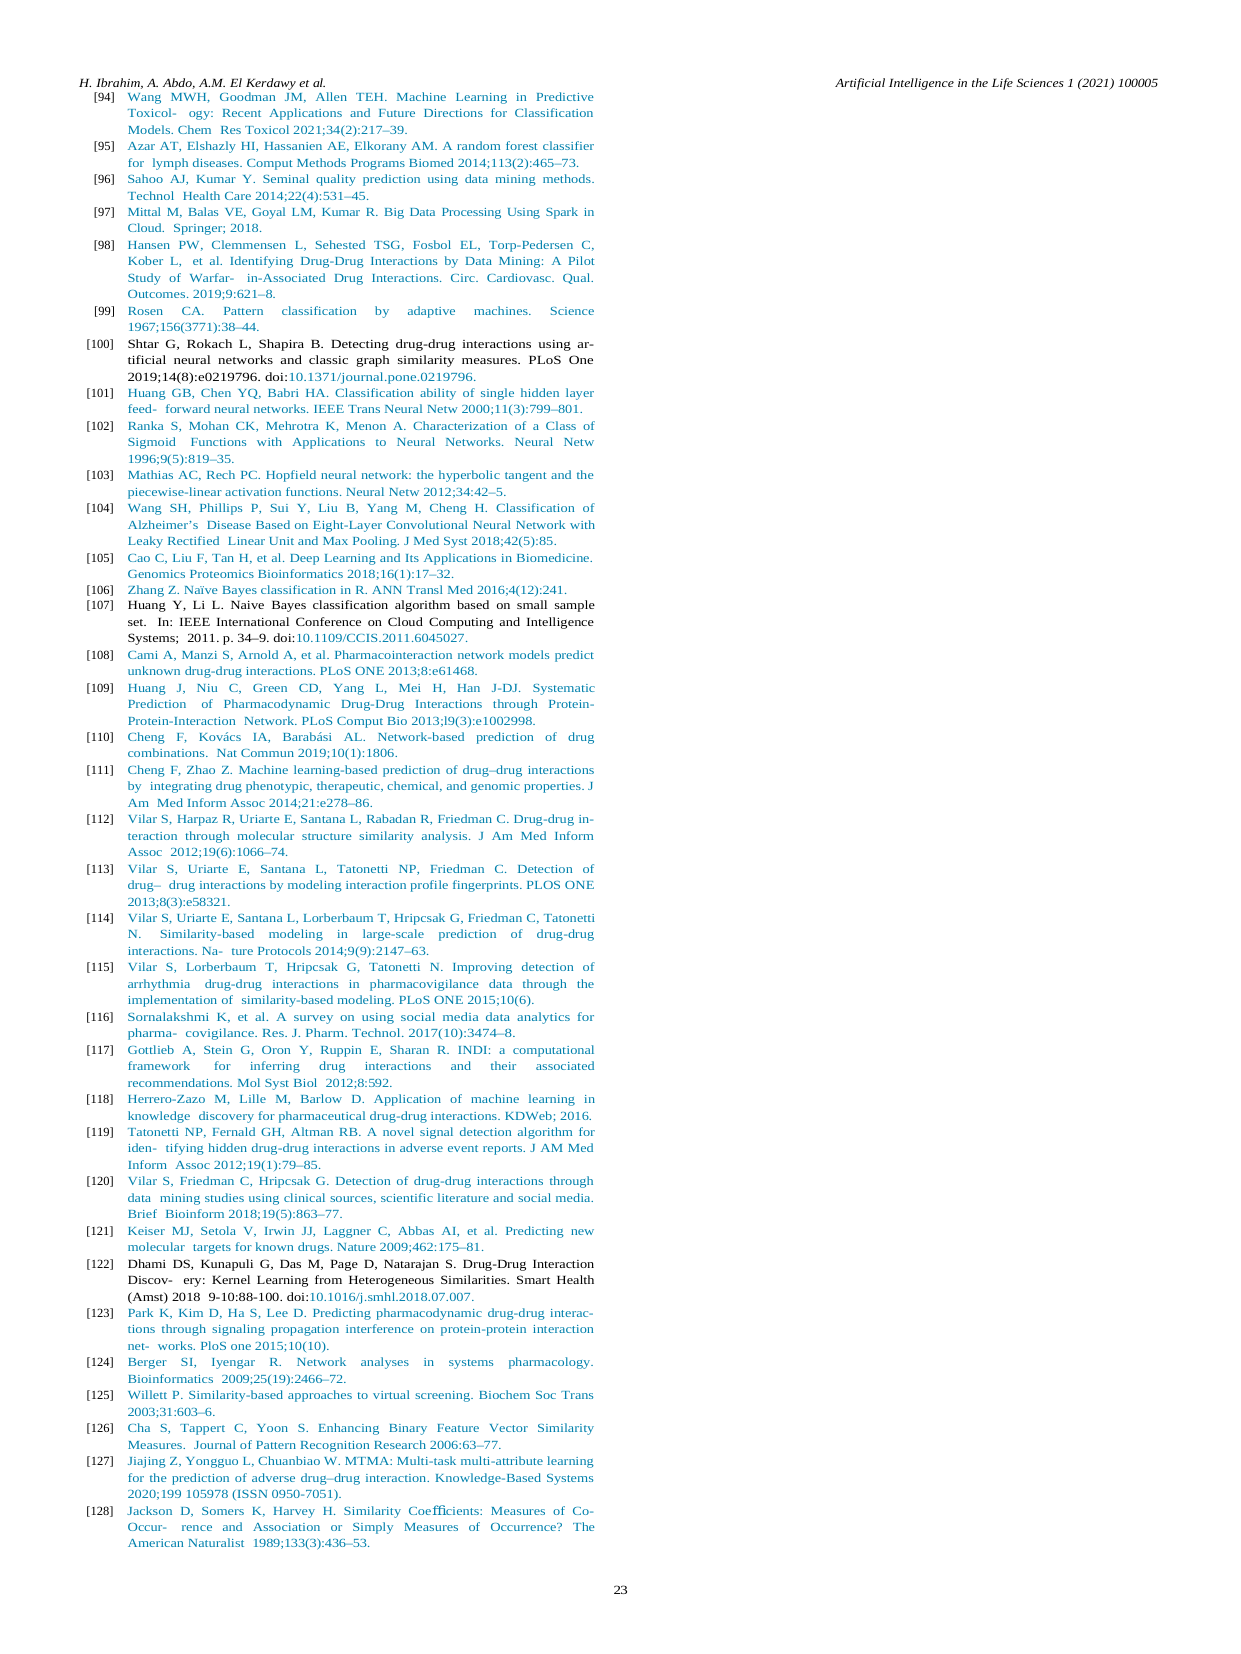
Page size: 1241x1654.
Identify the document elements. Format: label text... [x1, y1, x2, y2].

picture [426, 388, 433, 397]
picture [324, 833, 339, 840]
picture [439, 667, 444, 675]
picture [452, 667, 459, 675]
picture [457, 684, 465, 692]
picture [238, 1393, 245, 1402]
picture [338, 749, 343, 757]
picture [545, 866, 555, 873]
picture [128, 307, 133, 315]
picture [152, 748, 159, 757]
picture [486, 1327, 493, 1336]
picture [371, 765, 376, 774]
picture [318, 1424, 325, 1432]
picture [263, 256, 268, 265]
picture [488, 241, 497, 249]
picture [186, 1012, 192, 1021]
picture [180, 1177, 186, 1185]
picture [480, 95, 487, 101]
list Berger SI, Iyengar R. Network analyses in systems pharmacology. Bioinformatics 2009;25(19):2466–72. [86, 1355, 595, 1386]
picture [364, 1311, 370, 1320]
picture [188, 208, 195, 216]
picture [271, 848, 277, 856]
picture [573, 650, 578, 659]
picture [245, 965, 255, 971]
picture [268, 1229, 276, 1235]
picture [310, 160, 319, 167]
picture [139, 572, 148, 578]
picture [269, 210, 276, 219]
picture [393, 422, 398, 430]
picture [404, 1475, 411, 1482]
picture [222, 407, 233, 413]
picture [139, 814, 144, 823]
picture [440, 1327, 447, 1336]
picture [293, 276, 300, 282]
picture [506, 684, 516, 692]
picture [492, 1441, 498, 1449]
picture [350, 815, 357, 823]
picture [445, 1243, 451, 1251]
picture [249, 1094, 254, 1103]
picture [393, 176, 405, 183]
picture [530, 473, 541, 479]
picture [409, 865, 415, 873]
picture [216, 1244, 225, 1251]
picture [231, 243, 241, 249]
picture [399, 144, 406, 153]
picture [476, 996, 481, 1004]
list Huang J, Niu C, Green CD, Yang L, Mei H, Han J-DJ. Systematic Prediction of Pharmacodynamic Drug-Drug Interactions through Protein-Protein-Interaction Network. PLoS Comput Bio 2013;l9(3):e1002998. [86, 680, 595, 728]
picture [344, 1310, 353, 1317]
picture [241, 142, 247, 150]
picture [373, 749, 378, 757]
picture [413, 916, 420, 925]
picture [173, 455, 179, 463]
picture [203, 1176, 208, 1185]
picture [303, 634, 308, 642]
picture [152, 1081, 162, 1087]
picture [275, 686, 286, 692]
picture [258, 1146, 269, 1152]
picture [543, 914, 552, 922]
picture [289, 1509, 301, 1515]
picture [397, 667, 402, 675]
picture [433, 556, 439, 565]
picture [484, 1441, 490, 1449]
picture [399, 996, 405, 1004]
picture [526, 979, 532, 988]
picture [323, 913, 329, 922]
picture [139, 1176, 144, 1185]
picture [322, 1031, 338, 1037]
picture [397, 375, 408, 381]
picture [295, 1456, 300, 1465]
picture [497, 916, 507, 922]
picture [264, 1342, 269, 1350]
picture [177, 1114, 183, 1123]
picture [487, 965, 497, 971]
picture [540, 831, 545, 840]
picture [302, 1046, 307, 1054]
picture [238, 651, 243, 659]
picture [190, 865, 196, 873]
picture [394, 1509, 401, 1518]
picture [454, 1360, 461, 1369]
picture [558, 686, 573, 692]
picture [242, 1114, 254, 1123]
picture [225, 932, 232, 938]
picture [242, 1473, 247, 1482]
picture [169, 142, 178, 150]
picture [193, 898, 199, 906]
list Cheng F, Zhao Z. Machine learning-based prediction of drug–drug interactions by integrating drug phenotypic, therapeutic, chemical, and genomic properties. J Am Med Inform Assoc 2014;21:e278–86. [86, 763, 595, 810]
picture [128, 700, 134, 708]
picture [192, 1311, 202, 1317]
picture [420, 717, 425, 725]
picture [421, 1293, 426, 1301]
picture [562, 159, 568, 167]
picture [287, 716, 294, 725]
picture [451, 1029, 456, 1037]
picture [128, 389, 134, 397]
picture [433, 240, 440, 249]
picture [290, 1164, 303, 1169]
picture [526, 1048, 536, 1054]
picture [213, 867, 221, 873]
picture [394, 1243, 399, 1251]
picture [432, 702, 442, 708]
picture [504, 537, 511, 545]
picture [373, 241, 382, 249]
picture [391, 1097, 398, 1106]
picture [137, 1212, 144, 1218]
picture [329, 473, 340, 479]
picture [298, 735, 306, 741]
picture [210, 801, 225, 807]
picture [526, 717, 532, 725]
picture [333, 1079, 338, 1087]
picture [411, 1048, 419, 1054]
picture [300, 995, 305, 1004]
picture [430, 865, 436, 873]
picture [245, 111, 256, 117]
picture [277, 1179, 283, 1188]
picture [162, 948, 171, 955]
picture [467, 1243, 473, 1251]
picture [210, 388, 216, 397]
picture [393, 781, 399, 790]
picture [334, 274, 341, 282]
picture [139, 962, 144, 971]
picture [141, 256, 149, 265]
picture [249, 1127, 254, 1136]
picture [556, 932, 562, 941]
picture [226, 1393, 233, 1399]
picture [255, 1242, 268, 1251]
picture [524, 537, 530, 545]
picture [441, 556, 448, 565]
picture [439, 1393, 450, 1399]
picture [362, 916, 372, 922]
picture [177, 815, 185, 823]
picture [222, 1327, 228, 1336]
picture [542, 177, 552, 183]
picture [158, 572, 168, 578]
picture [143, 1064, 153, 1070]
picture [177, 897, 181, 909]
picture [276, 883, 283, 892]
picture [468, 1029, 480, 1037]
picture [578, 915, 594, 922]
picture [236, 1375, 241, 1383]
picture [384, 1393, 392, 1399]
picture [407, 996, 414, 1004]
picture [128, 537, 135, 545]
picture [159, 1392, 167, 1399]
picture [518, 1456, 524, 1465]
picture [387, 375, 392, 384]
picture [497, 717, 502, 725]
picture [320, 667, 326, 675]
picture [387, 717, 394, 725]
picture [552, 732, 557, 741]
picture [313, 1028, 319, 1037]
picture [497, 650, 504, 659]
picture [323, 373, 329, 381]
picture [420, 1458, 427, 1465]
picture [197, 93, 203, 101]
picture [213, 191, 219, 200]
picture [309, 440, 315, 449]
picture [272, 1490, 277, 1498]
picture [505, 1029, 510, 1037]
picture [374, 1028, 380, 1037]
picture [212, 1212, 223, 1218]
picture [383, 1308, 389, 1317]
picture [460, 241, 467, 249]
picture [266, 471, 272, 479]
picture [142, 1390, 147, 1399]
picture [334, 784, 342, 790]
picture [127, 1031, 132, 1040]
picture [188, 226, 196, 232]
picture [427, 309, 434, 318]
picture [410, 883, 417, 892]
picture [468, 914, 474, 922]
picture [127, 1245, 137, 1251]
picture [208, 421, 214, 430]
picture [316, 932, 322, 941]
picture [143, 1015, 154, 1021]
picture [209, 1309, 216, 1317]
picture [271, 537, 277, 545]
picture [272, 650, 277, 659]
picture [475, 965, 486, 971]
picture [548, 1097, 555, 1103]
picture [370, 1046, 377, 1054]
picture [288, 998, 296, 1007]
picture [319, 273, 324, 282]
picture [493, 883, 501, 889]
picture [425, 652, 435, 659]
picture [390, 947, 397, 955]
picture [488, 437, 495, 446]
picture [289, 784, 297, 793]
picture [363, 523, 370, 532]
picture [319, 158, 325, 167]
picture [522, 241, 528, 249]
list Sahoo AJ, Kumar Y. Seminal quality prediction using data mining methods. Technol Health Care 2014;22(4):531–45. [94, 172, 595, 203]
picture [507, 208, 515, 216]
picture [438, 470, 444, 479]
picture [464, 1293, 470, 1301]
picture [382, 768, 388, 777]
picture [549, 108, 554, 117]
picture [562, 1064, 569, 1070]
list Vilar S, Uriarte E, Santana L, Lorberbaum T, Hripcsak G, Friedman C, Tatonetti N. Similarity-based modeling in large-scale prediction of drug-drug interactions. Na- ture Protocols 2014;9(9):2147–63. [86, 911, 595, 958]
list Jackson D, Somers K, Harvey H. Similarity Coeﬃcients: Measures of Co-Occur- rence and Association or Simply Measures of Occurrence? The American Naturalist 1989;133(3):436–53. [86, 1503, 595, 1551]
picture [349, 1128, 356, 1136]
picture [536, 93, 541, 101]
picture [216, 735, 223, 741]
picture [460, 1459, 470, 1465]
picture [200, 1393, 210, 1399]
picture [306, 1490, 312, 1498]
picture [135, 1490, 140, 1498]
picture [252, 224, 257, 232]
picture [452, 765, 457, 774]
picture [520, 388, 526, 397]
picture [388, 161, 398, 167]
picture [213, 536, 218, 545]
picture [394, 914, 402, 922]
picture [181, 158, 187, 167]
picture [508, 653, 518, 659]
picture [212, 322, 216, 334]
picture [558, 817, 565, 823]
picture [189, 783, 196, 790]
picture [263, 765, 269, 774]
picture [134, 784, 141, 793]
picture [259, 1177, 265, 1185]
picture [468, 883, 474, 892]
picture [336, 865, 345, 873]
picture [212, 982, 222, 988]
picture [258, 1327, 264, 1336]
picture [569, 309, 580, 315]
picture [387, 259, 397, 265]
picture [192, 1327, 198, 1336]
picture [187, 1179, 195, 1185]
picture [323, 1507, 329, 1515]
picture [442, 1525, 452, 1531]
picture [355, 653, 364, 659]
picture [389, 634, 394, 642]
picture [569, 1112, 574, 1120]
list Cao C, Liu F, Tan H, et al. Deep Learning and Its Applications in Biomedicine. Genomics Proteomics Bioinformatics 2018;16(1):17–32. [86, 550, 595, 581]
picture [387, 1015, 393, 1024]
picture [468, 667, 474, 675]
picture [471, 470, 478, 479]
picture [235, 784, 241, 793]
picture [486, 1012, 491, 1021]
picture [457, 1425, 467, 1432]
picture [195, 997, 202, 1004]
picture [576, 1012, 581, 1021]
picture [360, 375, 371, 381]
picture [577, 1360, 590, 1369]
picture [394, 553, 399, 562]
picture [584, 144, 594, 150]
picture [437, 1424, 443, 1432]
picture [229, 323, 256, 331]
picture [193, 1490, 198, 1498]
picture [209, 273, 218, 282]
picture [542, 1130, 549, 1136]
picture [127, 781, 133, 790]
picture [475, 916, 483, 922]
picture [369, 570, 375, 578]
picture [483, 405, 488, 413]
picture [547, 1014, 556, 1021]
picture [565, 470, 570, 479]
picture [290, 470, 297, 479]
picture [515, 1112, 522, 1120]
picture [567, 1391, 575, 1399]
picture [374, 306, 379, 315]
picture [429, 161, 439, 167]
list Wang SH, Phillips P, Sui Y, Liu B, Yang M, Cheng H. Classification of Alzheimer’s Disease Based on Eight-Layer Convolutional Neural Network with Leaky Rectified Linear Unit and Max Pooling. J Med Syst 2018;42(5):85. [86, 501, 595, 548]
picture [170, 1129, 178, 1136]
picture [172, 1391, 177, 1399]
picture [282, 1161, 288, 1169]
picture [198, 867, 206, 873]
picture [365, 93, 372, 101]
list Herrero-Zazo M, Lille M, Barlow D. Application of machine learning in knowledge discovery for pharmaceutical drug-drug interactions. KDWeb; 2016. [86, 1092, 595, 1123]
picture [527, 522, 539, 529]
picture [300, 1441, 307, 1449]
picture [127, 109, 136, 117]
picture [398, 1227, 403, 1235]
picture [199, 323, 205, 331]
picture [389, 1424, 396, 1432]
picture [415, 1426, 423, 1432]
picture [286, 111, 292, 120]
picture [294, 1393, 301, 1402]
picture [160, 898, 166, 906]
picture [139, 913, 144, 922]
picture [288, 982, 298, 988]
picture [192, 669, 202, 675]
picture [204, 588, 211, 594]
picture [547, 537, 553, 545]
picture [450, 1196, 460, 1202]
picture [171, 669, 179, 675]
list Wang MWH, Goodman JM, Allen TEH. Machine Learning in Predictive Toxicol- ogy: Recent Applications and Future Directions for Classification Models. Chem Res Toxicol 2021;34(2):217–39. [94, 89, 595, 137]
picture [431, 1029, 437, 1037]
picture [554, 1476, 561, 1485]
picture [381, 1509, 388, 1515]
picture [413, 1146, 420, 1152]
picture [314, 1490, 319, 1498]
picture [467, 817, 477, 823]
picture [268, 751, 278, 757]
picture [181, 226, 188, 235]
picture [187, 142, 194, 150]
picture [128, 1193, 133, 1202]
picture [228, 537, 235, 545]
picture [574, 1426, 582, 1432]
picture [457, 373, 464, 381]
picture [327, 126, 340, 134]
picture [222, 586, 229, 594]
picture [433, 1308, 438, 1317]
picture [141, 1048, 148, 1054]
picture [176, 407, 184, 413]
picture [362, 177, 368, 186]
picture [375, 1525, 382, 1534]
picture [295, 1342, 300, 1350]
picture [342, 1015, 353, 1021]
picture [380, 1114, 387, 1120]
picture [220, 1013, 226, 1021]
picture [327, 405, 334, 413]
picture [485, 1129, 496, 1136]
picture [458, 1293, 463, 1301]
picture [309, 732, 316, 741]
picture [239, 554, 245, 562]
picture [482, 768, 488, 777]
picture [192, 323, 198, 331]
picture [520, 1525, 530, 1531]
picture [476, 883, 493, 892]
picture [491, 717, 496, 725]
picture [213, 1061, 218, 1070]
list Vilar S, Lorberbaum T, Hripcsak G, Tatonetti N. Improving detection of arrhythmia drug-drug interactions in pharmacovigilance data through the implementation of similarity-based modeling. PLoS ONE 2015;10(6). [86, 960, 595, 1007]
picture [427, 1393, 437, 1399]
picture [167, 323, 173, 331]
picture [268, 932, 278, 938]
picture [128, 1210, 135, 1218]
picture [283, 473, 290, 482]
picture [364, 108, 369, 117]
picture [189, 538, 196, 545]
picture [147, 273, 152, 282]
picture [284, 1443, 293, 1449]
picture [470, 1445, 483, 1449]
picture [204, 455, 216, 461]
picture [269, 1179, 276, 1185]
picture [301, 1393, 307, 1402]
picture [530, 405, 536, 413]
picture [437, 1046, 444, 1054]
picture [226, 1130, 235, 1136]
picture [393, 110, 403, 117]
picture [221, 848, 226, 856]
picture [339, 1128, 346, 1136]
picture [537, 929, 542, 938]
picture [466, 1195, 476, 1202]
picture [325, 1210, 331, 1218]
picture [493, 1327, 504, 1333]
picture [507, 1193, 512, 1202]
picture [183, 192, 189, 200]
picture [281, 1210, 287, 1218]
picture [310, 144, 321, 150]
picture [359, 240, 364, 249]
picture [228, 1309, 234, 1317]
picture [349, 1293, 354, 1301]
picture [141, 174, 147, 183]
picture [155, 223, 160, 232]
list Hansen PW, Clemmensen L, Sehested TSG, Fosbol EL, Torp-Pedersen C, Kober L, et al. Identifying Drug-Drug Interactions by Data Mining: A Pilot Study of Warfar- in-Associated Drug Interactions. Circ. Cardiovasc. Qual. Outcomes. 2019;9:621–8. [94, 238, 595, 301]
picture [508, 243, 515, 252]
picture [367, 1128, 372, 1136]
picture [338, 210, 348, 216]
picture [216, 1509, 226, 1515]
picture [212, 1128, 218, 1136]
picture [136, 898, 141, 906]
list Cheng F, Kovács IA, Barabási AL. Network-based prediction of drug combinations. Nat Commun 2019;10(1):1806. [86, 730, 595, 761]
picture [150, 1541, 163, 1547]
picture [282, 1525, 290, 1531]
picture [586, 881, 593, 889]
picture [575, 391, 582, 400]
picture [433, 1293, 438, 1301]
picture [261, 1375, 267, 1383]
picture [216, 1360, 228, 1369]
picture [307, 833, 317, 840]
picture [468, 1228, 477, 1235]
picture [422, 634, 427, 642]
picture [464, 276, 474, 282]
picture [354, 733, 361, 741]
picture [421, 667, 426, 675]
picture [345, 259, 355, 265]
picture [415, 421, 428, 430]
picture [314, 110, 321, 117]
picture [453, 1243, 466, 1251]
picture [324, 554, 331, 562]
picture [341, 700, 348, 708]
picture [306, 192, 313, 200]
picture [398, 947, 404, 955]
picture [197, 536, 202, 545]
picture [290, 554, 297, 562]
picture [549, 768, 557, 774]
picture [235, 208, 242, 216]
picture [234, 1509, 243, 1515]
picture [195, 1426, 201, 1435]
picture [355, 93, 364, 101]
list Ranka S, Mohan CK, Mehrotra K, Menon A. Characterization of a Class of Sigmoid Functions with Applications to Neural Networks. Neural Netw 1996;9(5):819–35. [86, 419, 595, 466]
picture [308, 1509, 315, 1518]
picture [381, 814, 386, 823]
picture [401, 470, 408, 479]
picture [201, 128, 210, 134]
picture [584, 391, 594, 397]
picture [333, 1210, 339, 1218]
picture [259, 489, 266, 496]
picture [390, 539, 396, 548]
picture [142, 1408, 147, 1416]
picture [207, 521, 214, 529]
picture [257, 751, 267, 757]
picture [407, 784, 417, 790]
picture [307, 556, 318, 565]
picture [438, 932, 445, 941]
picture [409, 159, 416, 167]
picture [133, 982, 143, 988]
picture [183, 1061, 190, 1070]
picture [320, 781, 326, 790]
picture [529, 1311, 536, 1317]
picture [394, 834, 402, 840]
picture [398, 1063, 408, 1070]
picture [504, 702, 515, 708]
picture [287, 883, 297, 889]
picture [255, 982, 261, 991]
picture [243, 815, 248, 823]
picture [420, 470, 426, 479]
picture [555, 1196, 565, 1202]
picture [136, 1408, 141, 1416]
picture [151, 1163, 160, 1169]
picture [366, 208, 371, 216]
picture [138, 1360, 148, 1366]
picture [458, 634, 464, 642]
picture [131, 1114, 140, 1120]
picture [461, 814, 466, 823]
picture [586, 1176, 592, 1185]
list Mathias AC, Rech PC. Hopfield neural network: the hyperbolic tangent and the piecewise-linear activation functions. Neural Netw 2012;34:42–5. [86, 468, 595, 499]
picture [458, 732, 463, 741]
list Cami A, Manzi S, Arnold A, et al. Pharmacointeraction network models predict unknown drug-drug interactions. PLoS ONE 2013;8:e61468. [86, 647, 595, 678]
picture [416, 1029, 422, 1037]
picture [476, 735, 483, 744]
picture [278, 1327, 289, 1333]
picture [423, 570, 429, 578]
picture [228, 470, 234, 479]
picture [457, 929, 462, 938]
picture [388, 276, 398, 282]
picture [205, 784, 211, 793]
picture [229, 1375, 234, 1383]
picture [146, 440, 156, 446]
picture [346, 504, 353, 512]
picture [301, 1375, 308, 1383]
picture [231, 699, 237, 708]
list Vilar S, Harpaz R, Uriarte E, Santana L, Rabadan R, Friedman C. Drug-drug in- teraction through molecular structure similarity analysis. J Am Med Inform Assoc 2012;19(6):1066–74. [86, 812, 595, 859]
picture [464, 424, 471, 430]
picture [329, 1146, 339, 1152]
picture [363, 1178, 373, 1185]
picture [465, 159, 470, 167]
picture [571, 207, 578, 216]
picture [128, 1309, 134, 1317]
picture [279, 111, 286, 120]
picture [376, 1311, 383, 1320]
picture [344, 1476, 351, 1482]
picture [143, 653, 153, 659]
picture [269, 880, 275, 889]
picture [149, 536, 163, 548]
picture [384, 1360, 391, 1369]
picture [568, 257, 573, 265]
picture [389, 1114, 395, 1123]
picture [235, 669, 241, 678]
picture [330, 1375, 336, 1383]
picture [587, 1143, 592, 1152]
picture [397, 1045, 403, 1054]
picture [285, 1374, 289, 1386]
picture [303, 914, 310, 922]
picture [222, 1490, 228, 1498]
picture [139, 864, 144, 873]
picture [230, 506, 237, 515]
picture [150, 470, 156, 479]
picture [128, 717, 134, 725]
picture [376, 667, 383, 675]
picture [360, 834, 367, 840]
picture [143, 111, 151, 117]
picture [413, 1193, 422, 1202]
picture [494, 1311, 505, 1317]
picture [196, 834, 207, 840]
picture [147, 699, 152, 708]
picture [296, 965, 304, 971]
list Vilar S, Friedman C, Hripcsak G. Detection of drug-drug interactions through data mining studies using clinical sources, scientific literature and social media. Brief Bioinform 2018;19(5):863–77. [86, 1174, 595, 1221]
picture [445, 817, 453, 823]
picture [379, 702, 396, 708]
picture [452, 1114, 460, 1120]
picture [304, 1161, 309, 1169]
picture [519, 1393, 529, 1399]
picture [163, 651, 168, 659]
picture [236, 979, 241, 988]
picture [498, 784, 508, 790]
picture [136, 585, 142, 594]
list Keiser MJ, Setola V, Irwin JJ, Laggner C, Abbas AI, et al. Predicting new molecular targets for known drugs. Nature 2009;462:175–81. [86, 1223, 595, 1254]
picture [548, 159, 561, 167]
picture [272, 1048, 283, 1054]
picture [451, 1293, 456, 1301]
picture [344, 765, 349, 774]
picture [442, 1015, 453, 1021]
picture [469, 241, 476, 249]
picture [537, 1048, 543, 1057]
picture [420, 1114, 426, 1123]
picture [384, 208, 391, 216]
picture [165, 1324, 171, 1333]
picture [236, 1540, 244, 1547]
picture [497, 306, 503, 315]
picture [261, 128, 271, 134]
picture [336, 1293, 341, 1301]
picture [488, 1308, 493, 1317]
list Jiajing Z, Yongguo L, Chuanbiao W. MTMA: Multi-task multi-attribute learning for the prediction of adverse drug–drug interaction. Knowledge-Based Systems 2020;199 105978 (ISSN 0950-7051). [86, 1454, 595, 1501]
picture [187, 1525, 198, 1531]
picture [413, 767, 425, 774]
picture [222, 109, 229, 117]
picture [234, 1242, 239, 1251]
picture [370, 1324, 376, 1333]
picture [589, 503, 594, 512]
picture [469, 388, 474, 397]
picture [302, 1146, 308, 1155]
picture [132, 1143, 137, 1152]
picture [257, 1111, 262, 1120]
picture [253, 1523, 258, 1531]
list Shtar G, Rokach L, Shapira B. Detecting drug-drug interactions using ar- tificial neural networks and classic graph similarity measures. PLoS One 2019;14(8):e0219796. doi:10.1371/journal.pone.0219796. [86, 336, 595, 384]
picture [179, 848, 184, 856]
picture [444, 256, 451, 265]
list Azar AT, Elshazly HI, Hassanien AE, Elkorany AM. A random forest classifier for lymph diseases. Comput Methods Programs Biomed 2014;113(2):465–73. [94, 139, 595, 170]
picture [204, 669, 210, 678]
picture [358, 161, 369, 167]
picture [165, 404, 170, 413]
picture [216, 666, 221, 675]
list Cha S, Tappert C, Yoon S. Enhancing Binary Feature Vector Similarity Measures. Journal of Pattern Recognition Research 2006:63–77. [86, 1421, 595, 1452]
picture [171, 1377, 186, 1383]
picture [452, 880, 459, 889]
picture [536, 1228, 548, 1235]
picture [170, 257, 177, 265]
picture [463, 765, 468, 774]
picture [149, 949, 157, 955]
picture [287, 1490, 293, 1498]
list Zhang Z. Naïve Bayes classification in R. ANN Transl Med 2016;4(12):241. [86, 583, 607, 598]
picture [541, 111, 548, 117]
picture [287, 914, 294, 922]
picture [421, 1146, 431, 1152]
picture [494, 1061, 500, 1070]
picture [415, 1226, 422, 1235]
picture [324, 1539, 331, 1547]
picture [290, 391, 298, 397]
picture [197, 932, 204, 938]
picture [263, 161, 273, 167]
picture [128, 422, 133, 430]
picture [262, 1029, 269, 1037]
picture [369, 1079, 375, 1087]
picture [148, 125, 153, 134]
picture [295, 241, 302, 249]
picture [372, 586, 377, 594]
picture [313, 191, 317, 203]
picture [283, 388, 290, 397]
picture [561, 767, 571, 774]
picture [451, 539, 458, 548]
picture [202, 1426, 208, 1435]
list Gottlieb A, Stein G, Oron Y, Ruppin E, Sharan R. INDI: a computational framework for inferring drug interactions and their associated recommendations. Mol Syst Biol 2012;8:592. [86, 1042, 595, 1090]
picture [583, 1425, 594, 1435]
picture [580, 95, 587, 101]
picture [370, 1111, 375, 1120]
picture [199, 1111, 204, 1120]
picture [341, 799, 346, 807]
picture [554, 653, 560, 662]
picture [245, 784, 251, 793]
picture [572, 1522, 582, 1531]
picture [198, 798, 203, 807]
picture [336, 405, 343, 413]
picture [134, 883, 145, 889]
picture [307, 1476, 318, 1482]
picture [301, 126, 306, 134]
list Willett P. Similarity-based approaches to virtual screening. Biochem Soc Trans 2003;31:603–6. [86, 1388, 595, 1419]
picture [308, 1245, 315, 1251]
picture [353, 1244, 363, 1251]
picture [204, 1540, 214, 1547]
list Tatonetti NP, Fernald GH, Altman RB. A novel signal detection algorithm for iden- tifying hidden drug-drug interactions in adverse event reports. J AM Med Inform Assoc 2012;19(1):79–85. [86, 1125, 595, 1172]
picture [131, 998, 141, 1004]
picture [370, 1015, 377, 1021]
picture [228, 1031, 239, 1037]
picture [406, 586, 420, 594]
picture [442, 373, 449, 381]
picture [531, 1525, 542, 1531]
picture [369, 982, 375, 991]
picture [227, 1538, 233, 1547]
picture [447, 506, 458, 512]
picture [149, 323, 155, 331]
picture [328, 667, 335, 675]
picture [131, 223, 139, 232]
picture [400, 1311, 411, 1317]
picture [128, 1375, 135, 1383]
picture [508, 273, 513, 282]
picture [553, 210, 560, 219]
picture [196, 1209, 201, 1218]
picture [589, 962, 594, 971]
picture [145, 1525, 156, 1531]
picture [505, 1390, 511, 1399]
picture [465, 257, 472, 265]
picture [127, 1128, 136, 1136]
picture [160, 1097, 171, 1103]
picture [461, 538, 467, 545]
picture [186, 963, 193, 971]
picture [187, 125, 193, 134]
picture [341, 539, 348, 545]
picture [202, 1475, 212, 1482]
picture [473, 768, 480, 774]
picture [370, 161, 376, 170]
picture [128, 880, 133, 889]
picture [547, 391, 558, 397]
picture [203, 111, 210, 120]
picture [333, 1542, 343, 1547]
picture [236, 1210, 241, 1218]
picture [216, 781, 221, 790]
picture [547, 964, 556, 971]
picture [128, 684, 134, 692]
picture [276, 998, 283, 1004]
picture [143, 209, 151, 216]
picture [588, 1061, 593, 1070]
picture [320, 1311, 330, 1317]
picture [464, 1113, 476, 1120]
picture [313, 521, 320, 529]
picture [274, 161, 281, 170]
picture [372, 523, 382, 529]
picture [260, 718, 267, 725]
picture [344, 193, 355, 198]
picture [404, 916, 412, 922]
picture [222, 831, 228, 840]
picture [435, 522, 442, 529]
picture [433, 1179, 439, 1188]
picture [127, 192, 136, 200]
picture [568, 94, 577, 101]
picture [387, 1243, 392, 1251]
picture [436, 999, 444, 1004]
picture [358, 1079, 364, 1087]
picture [390, 982, 405, 988]
picture [345, 784, 352, 793]
picture [220, 962, 229, 971]
picture [208, 718, 218, 725]
picture [368, 834, 378, 840]
list Huang Y, Li L. Naive Bayes classification algorithm based on small sample set. In: IEEE International Conference on Cloud Computing and Intelligence Systems; 2011. p. 34–9. doi:10.1109/CCIS.2011.6045027. [86, 598, 595, 645]
picture [251, 504, 257, 512]
list Mittal M, Balas VE, Goyal LM, Kumar R. Big Data Processing Using Spark in Cloud. Springer; 2018. [94, 205, 595, 236]
picture [285, 1111, 291, 1120]
picture [414, 306, 419, 315]
picture [273, 1507, 281, 1515]
picture [517, 929, 522, 938]
picture [302, 652, 311, 659]
picture [493, 537, 498, 545]
picture [162, 292, 172, 298]
picture [374, 93, 380, 101]
picture [163, 1081, 173, 1087]
list Dhami DS, Kunapuli G, Das M, Page D, Natarajan S. Drug-Drug Interaction Discov- ery: Kernel Learning from Heterogeneous Similarities. Smart Health (Amst) 2018 9-10:88-100. doi:10.1016/j.smhl.2018.07.007. [86, 1256, 595, 1304]
picture [242, 243, 252, 249]
picture [213, 177, 223, 183]
picture [364, 1525, 374, 1531]
picture [318, 1293, 323, 1301]
picture [150, 981, 161, 991]
picture [305, 965, 312, 974]
picture [251, 309, 262, 315]
picture [410, 523, 417, 529]
picture [278, 1114, 285, 1123]
picture [357, 670, 365, 675]
picture [174, 161, 181, 170]
picture [283, 1143, 288, 1152]
list Park K, Kim D, Ha S, Lee D. Predicting pharmacodynamic drug-drug interac- tions through signaling propagation interference on protein-protein interaction net- works. PloS one 2015;10(10). [86, 1306, 595, 1353]
picture [507, 734, 516, 741]
picture [384, 882, 391, 889]
picture [413, 241, 419, 249]
picture [477, 1360, 487, 1366]
picture [143, 979, 149, 988]
picture [150, 833, 162, 840]
picture [157, 1245, 168, 1251]
picture [266, 290, 271, 298]
picture [213, 1327, 220, 1333]
picture [231, 948, 241, 955]
picture [309, 389, 314, 397]
picture [451, 373, 457, 381]
picture [376, 126, 382, 134]
picture [334, 799, 340, 807]
picture [532, 1360, 543, 1366]
picture [336, 1048, 342, 1057]
picture [214, 1443, 223, 1449]
picture [301, 572, 310, 578]
picture [228, 1114, 235, 1120]
picture [264, 816, 273, 823]
picture [284, 815, 291, 823]
picture [320, 1490, 326, 1498]
picture [277, 848, 284, 856]
picture [288, 702, 301, 711]
picture [170, 175, 175, 183]
picture [437, 867, 445, 873]
picture [462, 1146, 473, 1152]
picture [267, 1539, 273, 1547]
picture [483, 1029, 489, 1037]
picture [293, 1064, 299, 1073]
picture [138, 834, 146, 840]
picture [369, 472, 381, 479]
picture [438, 406, 450, 413]
picture [250, 1390, 256, 1399]
picture [453, 1146, 460, 1152]
picture [236, 1522, 241, 1531]
picture [356, 995, 361, 1004]
list Vilar S, Uriarte E, Santana L, Tatonetti NP, Friedman C. Detection of drug– drug interactions by modeling interaction profile fingerprints. PLOS ONE 2013;8(3):e58321. [86, 861, 595, 909]
picture [252, 781, 258, 790]
picture [533, 210, 539, 219]
picture [304, 259, 321, 265]
picture [473, 1046, 480, 1054]
picture [460, 1311, 470, 1317]
picture [566, 1311, 576, 1317]
picture [171, 932, 181, 938]
picture [258, 570, 265, 578]
picture [412, 686, 420, 692]
picture [470, 405, 475, 413]
picture [405, 489, 412, 496]
picture [224, 982, 230, 991]
picture [127, 490, 133, 499]
picture [545, 884, 553, 889]
picture [289, 1146, 300, 1152]
picture [549, 1327, 559, 1333]
picture [128, 1358, 135, 1366]
picture [532, 388, 537, 397]
picture [491, 913, 496, 922]
picture [345, 556, 354, 562]
picture [455, 996, 462, 1004]
picture [179, 914, 185, 922]
picture [208, 699, 213, 708]
picture [445, 390, 452, 397]
list Huang GB, Chen YQ, Babri HA. Classification ability of single hidden layer feed- forward neural networks. IEEE Trans Neural Netw 2000;11(3):799–801. [86, 386, 595, 417]
picture [434, 308, 441, 315]
picture [479, 1391, 486, 1399]
picture [384, 1097, 391, 1106]
picture [508, 1360, 515, 1369]
picture [135, 275, 145, 282]
picture [479, 537, 484, 545]
picture [349, 521, 356, 529]
picture [248, 653, 259, 659]
picture [211, 1425, 225, 1432]
picture [296, 373, 302, 381]
picture [568, 1097, 574, 1106]
picture [193, 817, 205, 826]
list Sornalakshmi K, et al. A survey on using social media data analytics for pharma- covigilance. Res. J. Pharm. Technol. 2017(10):3474–8. [86, 1009, 595, 1040]
picture [590, 421, 595, 430]
picture [334, 308, 341, 315]
picture [429, 880, 436, 889]
picture [544, 243, 554, 249]
picture [528, 1130, 534, 1139]
picture [304, 1327, 310, 1336]
picture [206, 962, 213, 971]
picture [374, 1441, 379, 1449]
picture [377, 914, 386, 922]
picture [260, 1061, 265, 1070]
picture [301, 1473, 306, 1482]
picture [439, 1293, 445, 1301]
picture [302, 440, 309, 449]
picture [497, 699, 503, 708]
picture [527, 503, 535, 512]
picture [476, 141, 481, 150]
picture [563, 1459, 574, 1465]
picture [256, 1441, 262, 1449]
picture [215, 1490, 221, 1498]
picture [386, 1525, 393, 1534]
picture [225, 455, 231, 463]
picture [571, 110, 578, 117]
list Rosen CA. Pattern classification by adaptive machines. Science 1967;156(3771):38–44. [94, 303, 595, 334]
picture [208, 653, 216, 659]
picture [476, 405, 481, 413]
picture [264, 142, 272, 150]
picture [243, 848, 248, 856]
